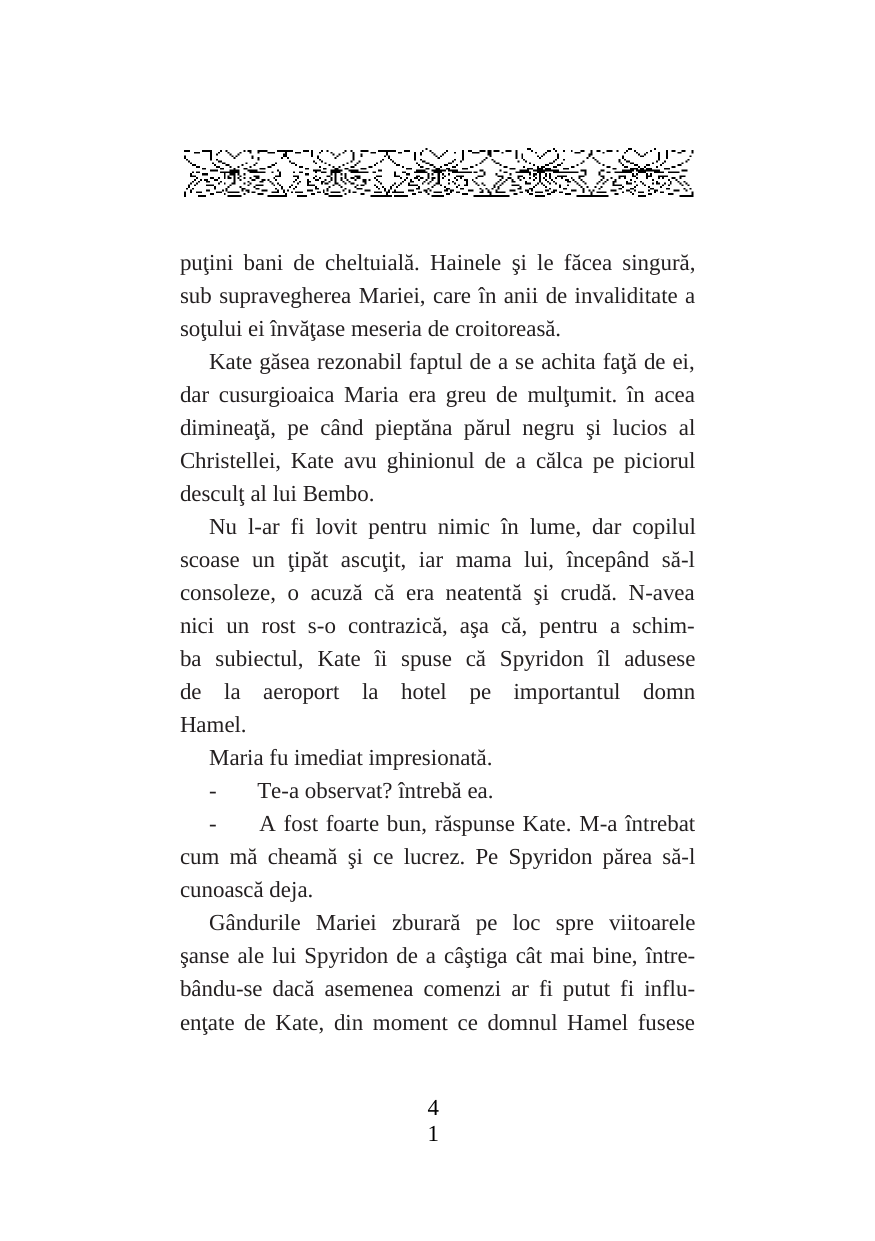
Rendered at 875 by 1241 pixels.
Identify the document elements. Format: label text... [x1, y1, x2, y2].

text puţini bani de cheltuială. Hainele şi le făcea singură, sub supravegherea Mariei, care în anii de invaliditate a soţului ei învăţase meseria de croitoreasă. [180, 244, 696, 343]
text Kate găsea rezonabil faptul de a se achita faţă de ei, dar cusurgioaica Maria era greu de mulţumit. în acea dimineaţă, pe când pieptăna părul negru şi lucios al Christellei, Kate avu ghinionul de a călca pe piciorul desculţ al lui Bembo. [180, 343, 696, 508]
text Nu l-ar fi lovit pentru nimic în lume, dar copilul scoase un ţipăt ascuţit, iar mama lui, începând să-l consoleze, o acuză că era neatentă şi crudă. N-avea nici un rost s-o contrazică, aşa că, pentru a schim- ba subiectul, Kate îi spuse că Spyridon îl adusese de la aeroport la hotel pe importantul domn Hamel. [180, 508, 696, 739]
text Maria fu imediat impresionată. [180, 739, 698, 772]
list Te-a observat? întrebă ea. [180, 772, 698, 805]
list A fost foarte bun, răspunse Kate. M-a întrebat cum mă cheamă şi ce lucrez. Pe Spyridon părea să-l cunoască deja. [180, 805, 696, 904]
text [180, 904, 696, 1037]
picture [182, 148, 694, 199]
